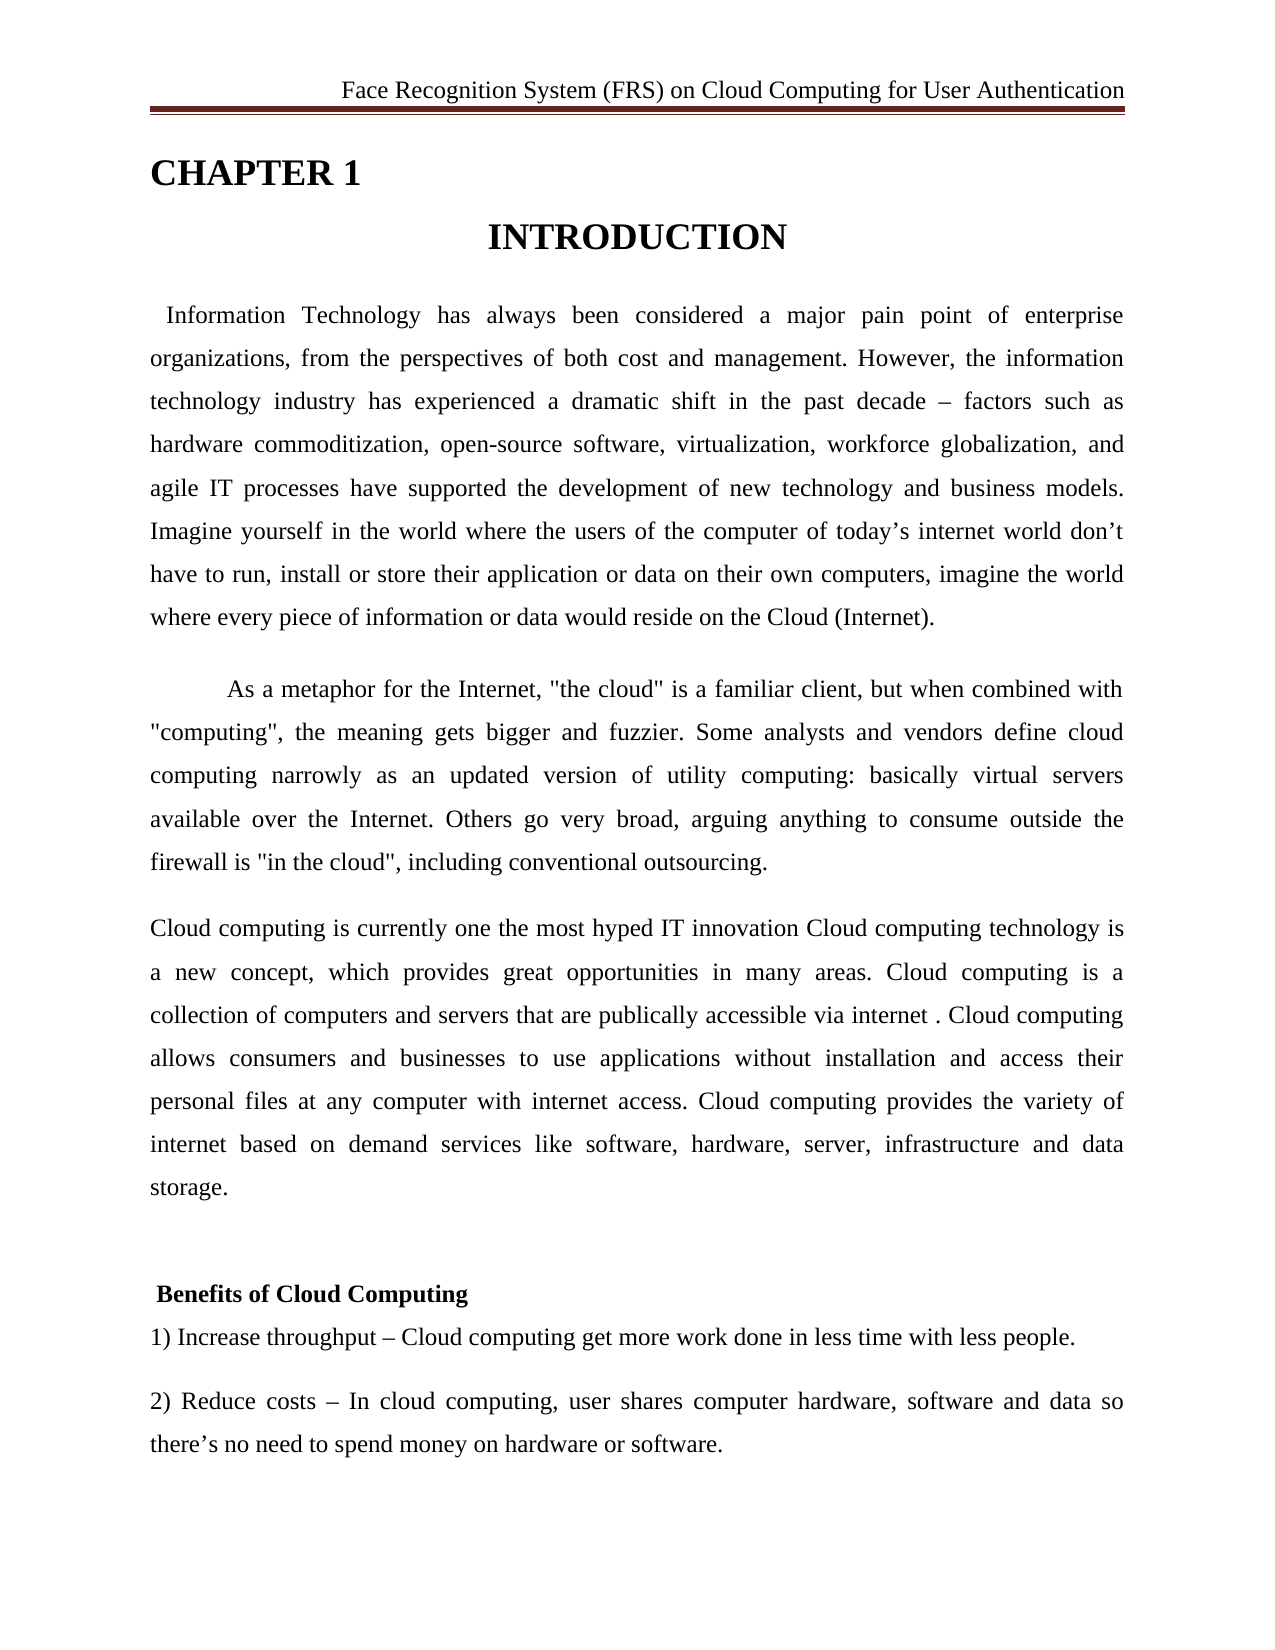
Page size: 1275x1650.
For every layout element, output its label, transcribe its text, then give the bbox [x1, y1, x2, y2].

text As a metaphor for the Internet, "the cloud" is a familiar client, but when combined with "computing", the meaning gets bigger and fuzzier. Some analysts and vendors define cloud computing narrowly as an updated version of utility computing: basically virtual servers available over the Internet. Others go very broad, arguing anything to consume outside the firewall is "in the cloud", including conventional outsourcing. [150, 674, 1125, 876]
text Benefits of Cloud Computing [150, 1279, 1125, 1308]
text CHAPTER 1 [150, 150, 1125, 193]
text Cloud computing is currently one the most hyped IT innovation Cloud computing technology is a new concept, which provides great opportunities in many areas. Cloud computing is a collection of computers and servers that are publically accessible via internet . Cloud computing allows consumers and businesses to use applications without installation and access their personal files at any computer with internet access. Cloud computing provides the variety of internet based on demand services like software, hardware, server, infrastructure and data storage. [150, 913, 1125, 1201]
text 1) Increase throughput – Cloud computing get more work done in less time with less people. [150, 1322, 1125, 1351]
text 2) Reduce costs – In cloud computing, user shares computer hardware, software and data so there’s no need to spend money on hardware or software. [150, 1386, 1125, 1458]
text INTRODUCTION [150, 215, 1125, 258]
text Information Technology has always been considered a major pain point of enterprise organizations, from the perspectives of both cost and management. However, the information technology industry has experienced a dramatic shift in the past decade – factors such as hardware commoditization, open-source software, virtualization, workforce globalization, and agile IT processes have supported the development of new technology and business models. Imagine yourself in the world where the users of the computer of today’s internet world don’t have to run, install or store their application or data on their own computers, imagine the world where every piece of information or data would reside on the Cloud (Internet). [150, 300, 1125, 631]
